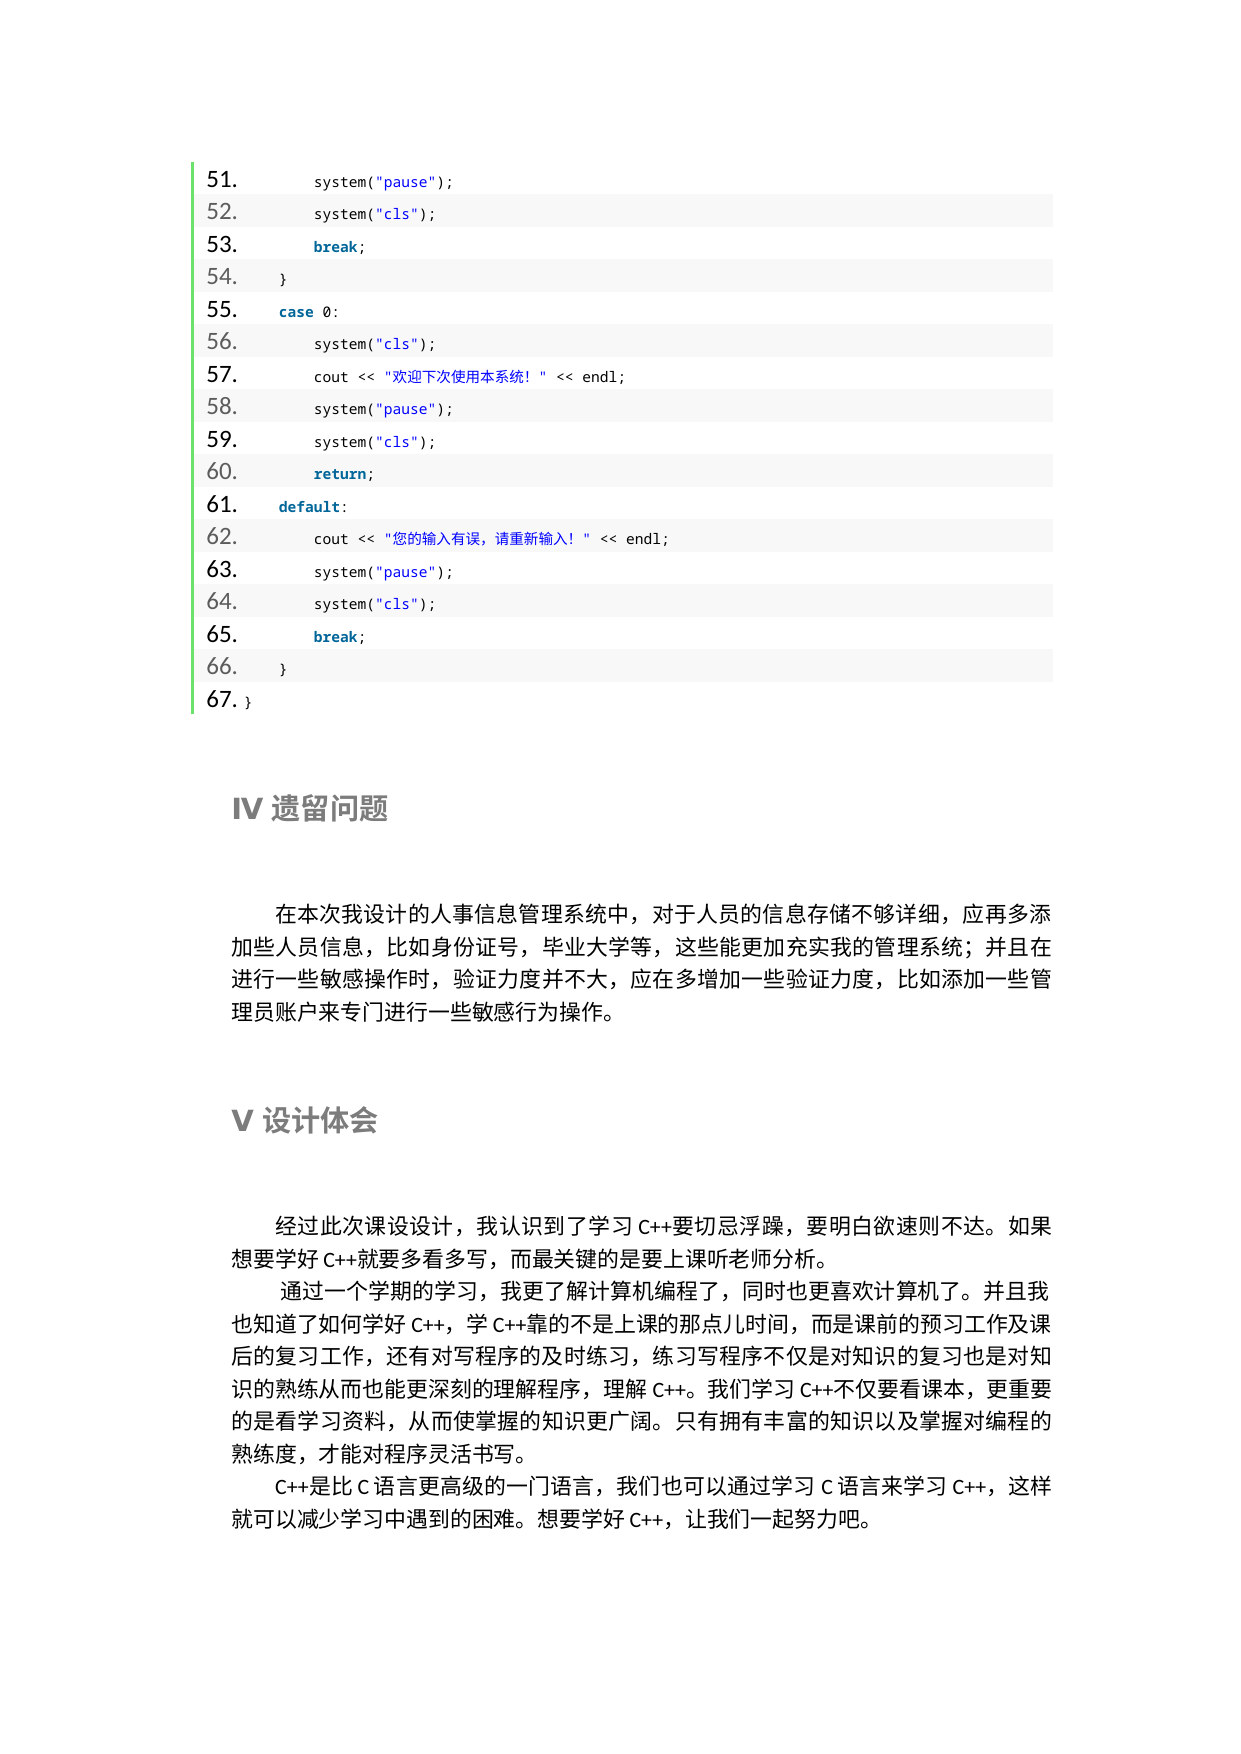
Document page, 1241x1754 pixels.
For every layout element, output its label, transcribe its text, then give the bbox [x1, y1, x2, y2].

list cout << "欢迎下次使用本系统！" << endl; [194, 357, 1053, 389]
list system("pause"); [194, 162, 1053, 194]
list system("pause"); [194, 389, 1053, 422]
list break; [194, 227, 1053, 259]
list case 0: [194, 292, 1053, 324]
list } [194, 649, 1053, 682]
list system("cls"); [194, 422, 1053, 454]
list return; [194, 454, 1053, 487]
list cout << "您的输入有误，请重新输入！" << endl; [194, 519, 1053, 552]
text 在本次我设计的人事信息管理系统中，对于人员的信息存储不够详细，应再多添加些人员信息，比如身份证号，毕业大学等，这些能更加充实我的管理系统；并且在进行一些敏感操作时，验证力度并不大，应在多增加一些验证力度，比如添加一些管理员账户来专门进行一些敏感行为操作。 [231, 897, 1053, 1027]
text 经过此次课设设计，我认识到了学习C++要切忌浮躁，要明白欲速则不达。如果想要学好C++就要多看多写，而最关键的是要上课听老师分析。 [231, 1209, 1053, 1274]
list } [194, 682, 1053, 714]
list system("cls"); [194, 324, 1053, 357]
subtitle Ⅴ 设计体会 [187, 1086, 1053, 1151]
subtitle Ⅳ 遗留问题 [187, 774, 1053, 839]
list system("pause"); [194, 552, 1053, 584]
text 通过一个学期的学习，我更了解计算机编程了，同时也更喜欢计算机了。并且我也知道了如何学好C++，学C++靠的不是上课的那点儿时间，而是课前的预习工作及课后的复习工作，还有对写程序的及时练习，练习写程序不仅是对知识的复习也是对知识的熟练从而也能更深刻的理解程序，理解C++。我们学习C++不仅要看课本，更重要的是看学习资料，从而使掌握的知识更广阔。只有拥有丰富的知识以及掌握对编程的熟练度，才能对程序灵活书写。 [231, 1274, 1053, 1469]
list system("cls"); [194, 194, 1053, 227]
list default: [194, 487, 1053, 519]
list break; [194, 617, 1053, 649]
text C++是比C语言更高级的一门语言，我们也可以通过学习C语言来学习C++，这样就可以减少学习中遇到的困难。想要学好C++，让我们一起努力吧。 [231, 1469, 1053, 1534]
list system("cls"); [194, 584, 1053, 617]
list } [194, 259, 1053, 292]
